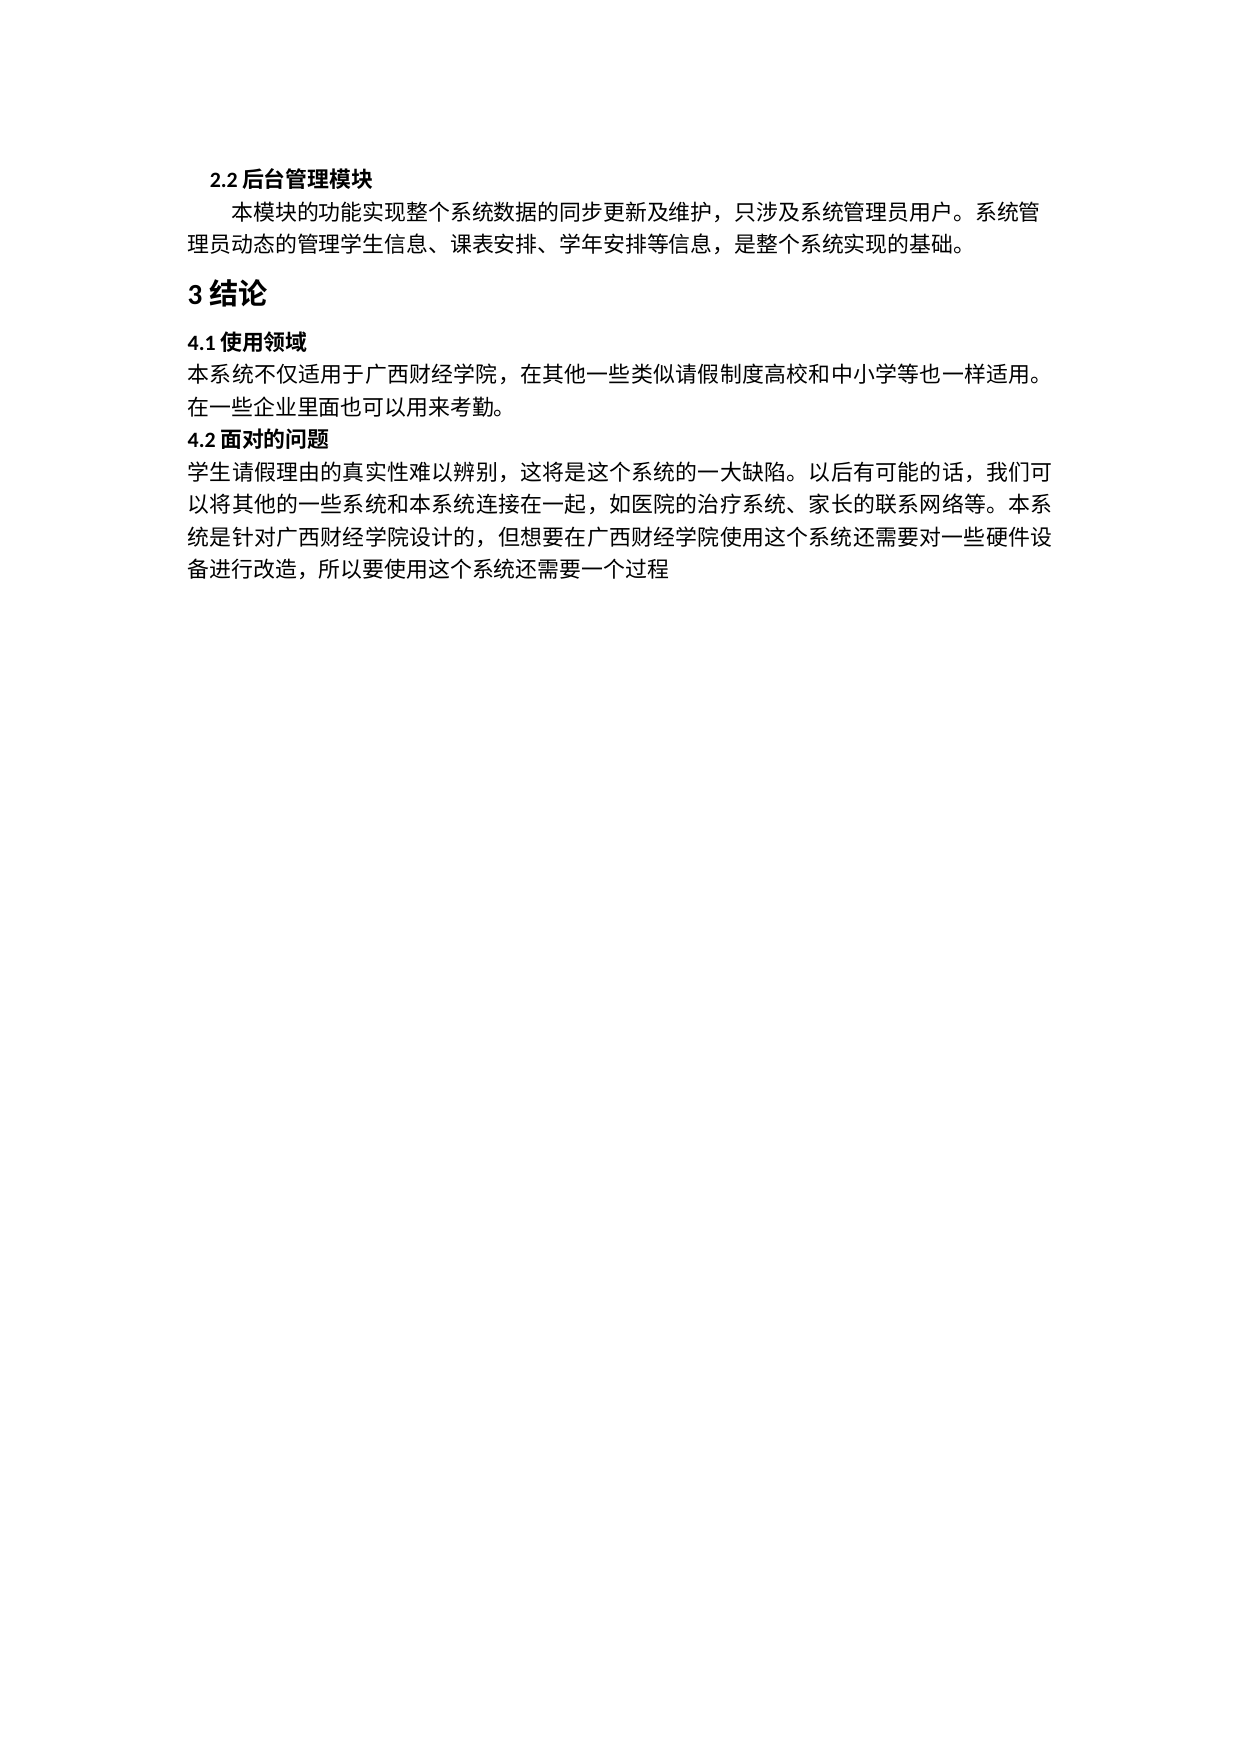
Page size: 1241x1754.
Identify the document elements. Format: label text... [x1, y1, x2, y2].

text 2.2后台管理模块 [187, 162, 1053, 194]
text 学生请假理由的真实性难以辨别，这将是这个系统的一大缺陷。以后有可能的话，我们可以将其他的一些系统和本系统连接在一起，如医院的治疗系统、家长的联系网络等。本系统是针对广西财经学院设计的，但想要在广西财经学院使用这个系统还需要对一些硬件设备进行改造，所以要使用这个系统还需要一个过程 [187, 454, 1053, 584]
text 3 结论 [187, 259, 1053, 324]
text 本模块的功能实现整个系统数据的同步更新及维护，只涉及系统管理员用户。系统管理员动态的管理学生信息、课表安排、学年安排等信息，是整个系统实现的基础。 [187, 194, 1053, 259]
text 4.2面对的问题 [187, 422, 1053, 454]
text 本系统不仅适用于广西财经学院，在其他一些类似请假制度高校和中小学等也一样适用。在一些企业里面也可以用来考勤。 [187, 357, 1053, 422]
text 4.1使用领域 [187, 324, 1053, 357]
